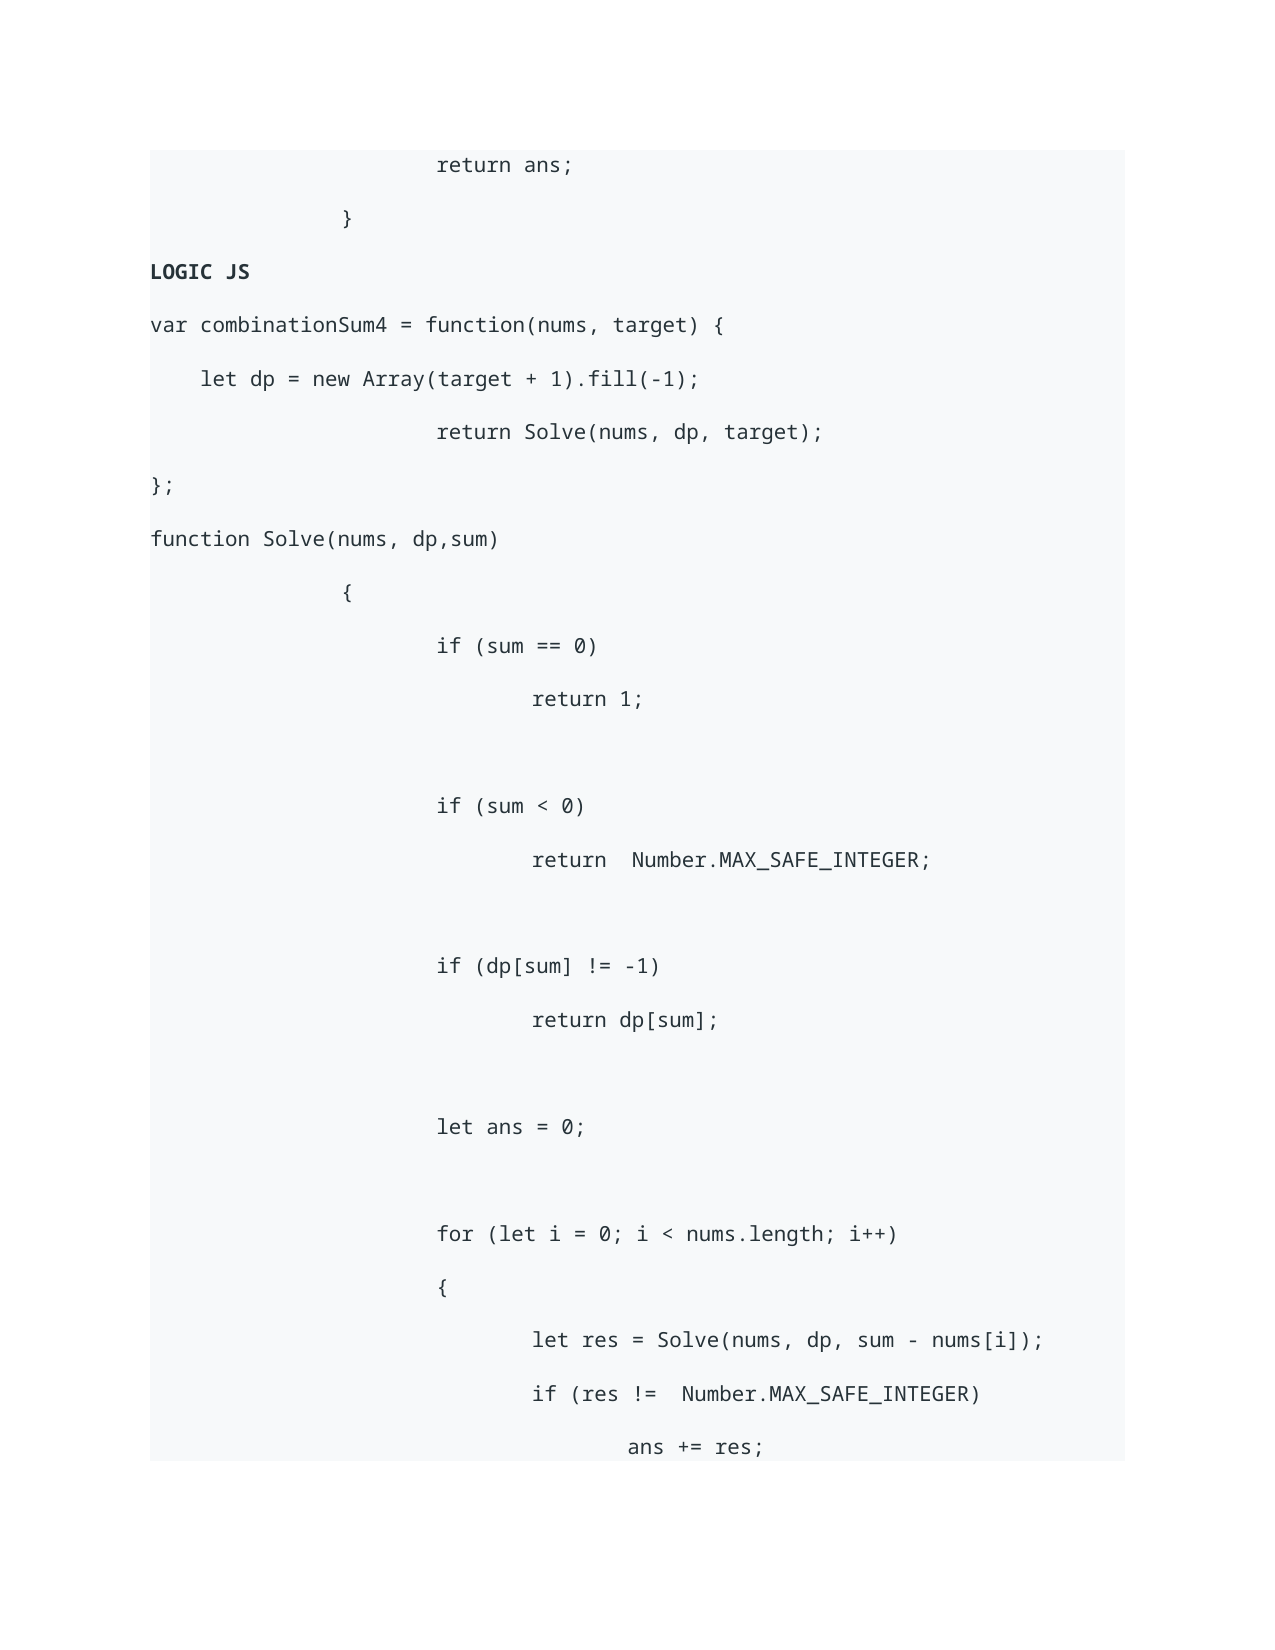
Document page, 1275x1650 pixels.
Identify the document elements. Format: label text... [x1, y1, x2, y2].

text } [150, 203, 1125, 232]
text if (sum < 0) [150, 791, 1125, 820]
text for (let i = 0; i < nums.length; i++) [150, 1219, 1125, 1247]
text return Solve(nums, dp, target); [150, 417, 1125, 446]
text var combinationSum4 = function(nums, target) { [150, 310, 1125, 339]
text return Number.MAX_SAFE_INTEGER; [150, 845, 1125, 873]
text ans += res; [150, 1432, 1125, 1461]
text return 1; [150, 684, 1125, 713]
text { [150, 577, 1125, 606]
text if (dp[sum] != -1) [150, 952, 1125, 980]
text let dp = new Array(target + 1).fill(-1); [150, 364, 1125, 392]
text { [150, 1272, 1125, 1301]
text LOGIC JS [150, 257, 1125, 285]
text if (sum == 0) [150, 631, 1125, 659]
text return dp[sum]; [150, 1005, 1125, 1033]
text let res = Solve(nums, dp, sum - nums[i]); [150, 1326, 1125, 1354]
text return ans; [150, 150, 1125, 178]
text let ans = 0; [150, 1112, 1125, 1140]
text function Solve(nums, dp,sum) [150, 524, 1125, 552]
text }; [150, 471, 1125, 499]
text if (res != Number.MAX_SAFE_INTEGER) [150, 1379, 1125, 1407]
